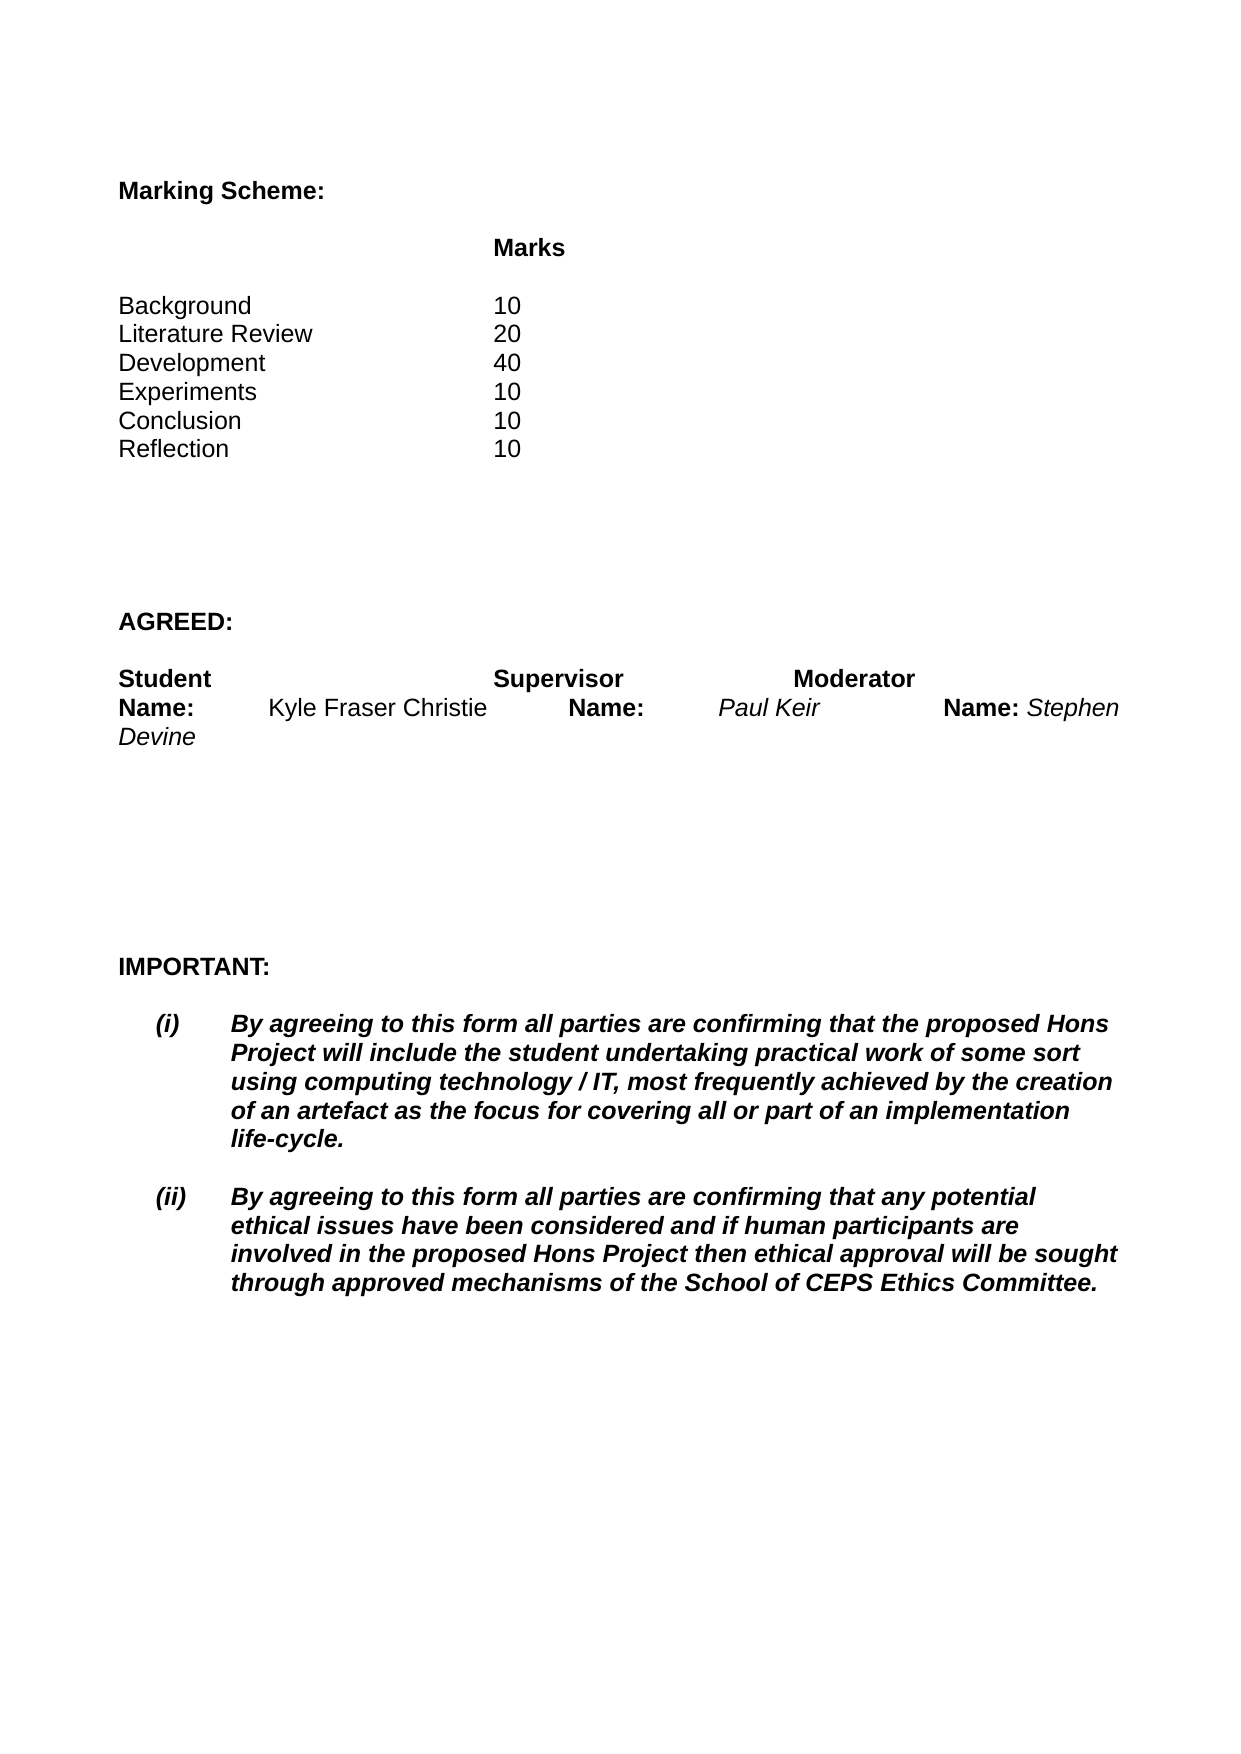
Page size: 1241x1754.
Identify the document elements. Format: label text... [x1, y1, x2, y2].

text Conclusion 10 [118, 406, 1122, 434]
text Background 10 [118, 291, 1122, 319]
text Marks [418, 233, 1122, 262]
text Marking Scheme: [118, 176, 1122, 204]
list By agreeing to this form all parties are confirming that any potential ethical issues have been considered and if human participants are involved in the proposed Hons Project then ethical approval will be sought through approved mechanisms of the School of CEPS Ethics Committee. [156, 1182, 1122, 1297]
text Student Supervisor Moderator [118, 664, 1122, 693]
list By agreeing to this form all parties are confirming that the proposed Hons Project will include the student undertaking practical work of some sort using computing technology / IT, most frequently achieved by the creation of an artefact as the focus for covering all or part of an implementation life-cycle. [156, 1009, 1122, 1153]
text IMPORTANT: [118, 952, 1122, 981]
text Development 40 [118, 348, 1122, 377]
text AGREED: [118, 607, 1122, 636]
text Name: Kyle Fraser Christie Name: Paul Keir Name: Stephen Devine [118, 693, 1122, 751]
text Experiments 10 [118, 377, 1122, 406]
text Reflection 10 [118, 434, 1122, 463]
text Literature Review 20 [118, 319, 1122, 348]
